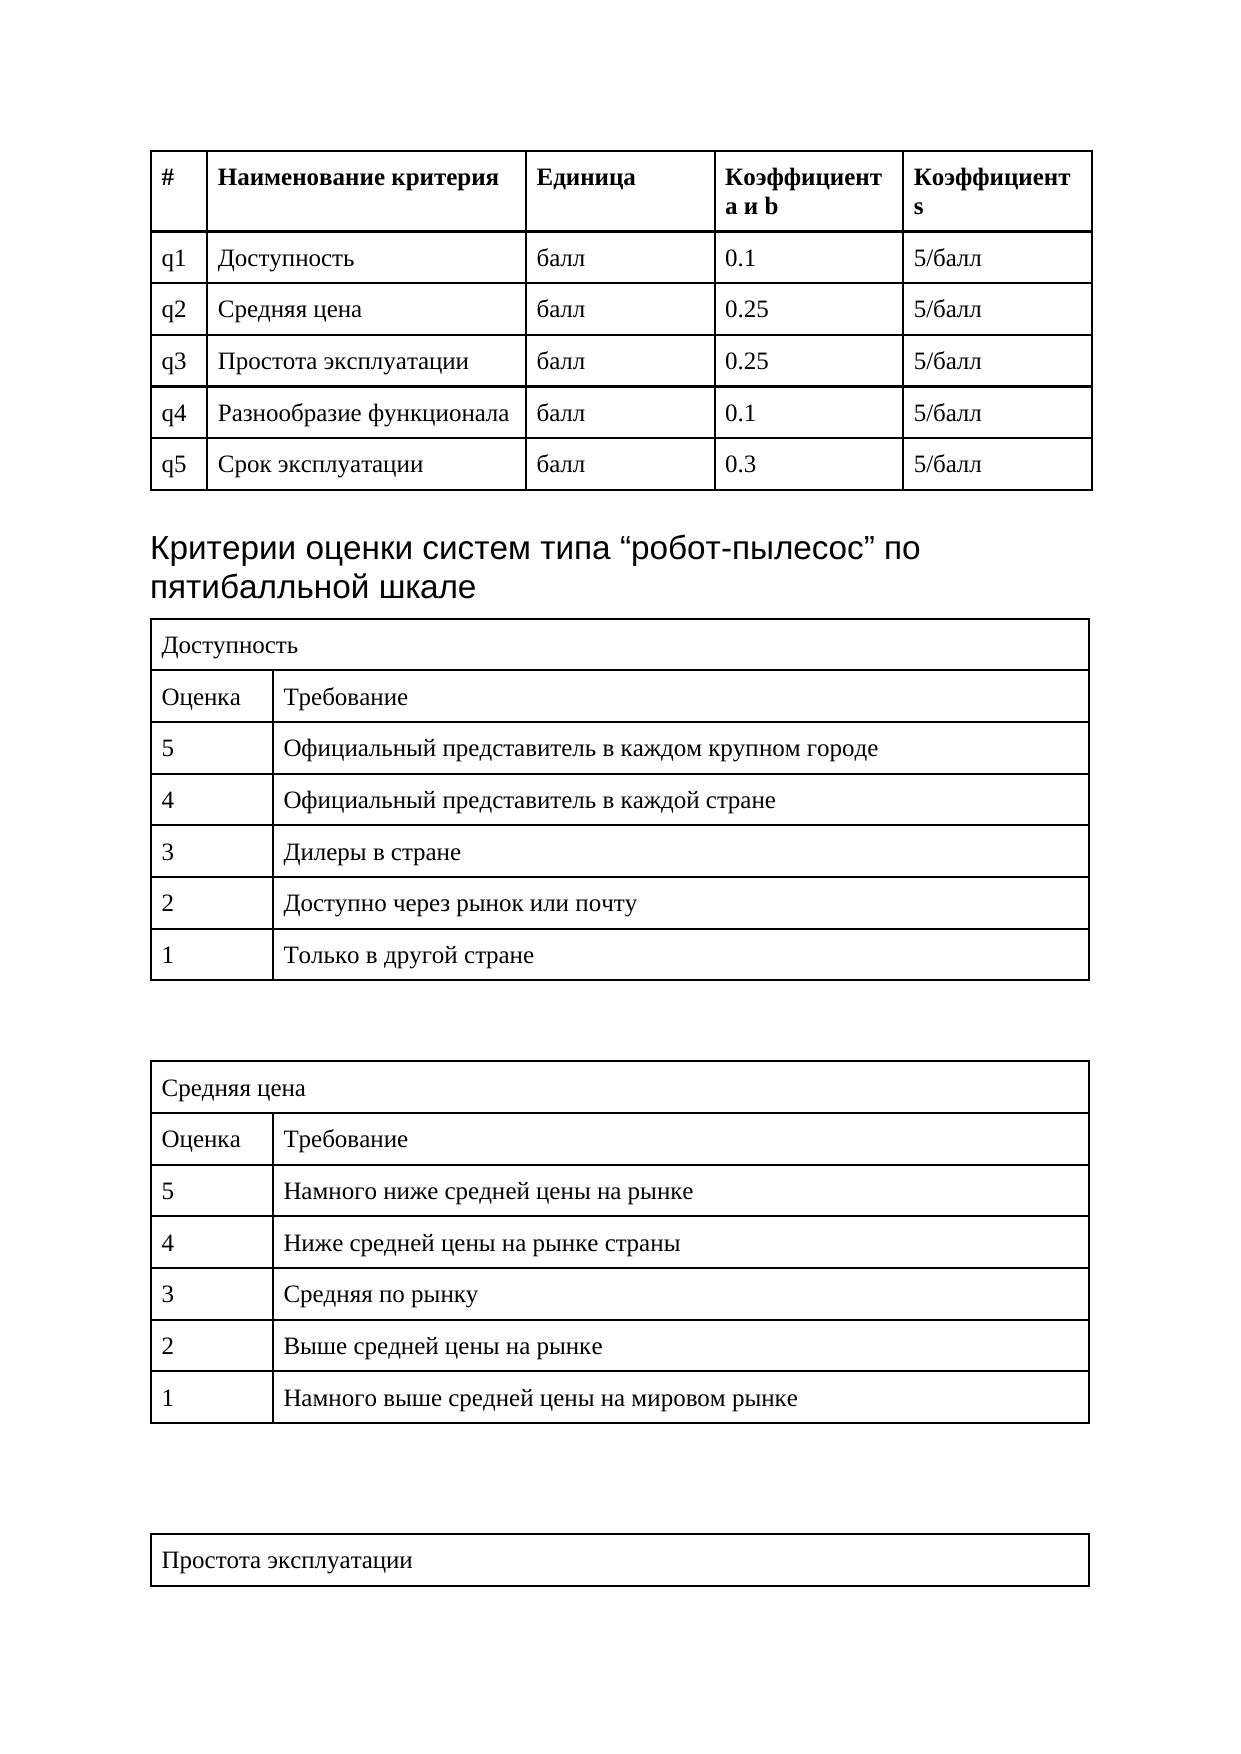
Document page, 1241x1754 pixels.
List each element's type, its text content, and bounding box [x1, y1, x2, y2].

table_header Средняя цена [152, 1062, 1088, 1112]
table_cell 0.1 [716, 233, 902, 282]
table_cell 5/балл [904, 336, 1091, 385]
table_cell Оценка [152, 1114, 272, 1163]
table_cell 4 [152, 1217, 272, 1267]
table_cell 2 [152, 878, 272, 928]
table_cell балл [527, 336, 714, 385]
table_header # [152, 152, 206, 230]
table_cell Только в другой стране [274, 930, 1088, 979]
subtitle Критерии оценки систем типа “робот-пылесос” по пятибалльной шкале [150, 528, 1090, 605]
table_header Наименование критерия [208, 152, 525, 230]
table_cell 5/балл [904, 439, 1091, 489]
table_cell Выше средней цены на рынке [274, 1321, 1088, 1370]
table_cell 0.3 [716, 439, 902, 489]
table_header Единица [527, 152, 714, 230]
table_cell 5/балл [904, 233, 1091, 282]
table_cell 1 [152, 1372, 272, 1422]
table_cell Разнообразие функционала [208, 388, 525, 437]
table_cell 5/балл [904, 388, 1091, 437]
table_cell 0.25 [716, 284, 902, 334]
table_cell 3 [152, 1269, 272, 1318]
table_cell q5 [152, 439, 206, 489]
table_header Простота эксплуатации [152, 1535, 1088, 1584]
table_header Коэффициент s [904, 152, 1091, 230]
table_cell 5 [152, 723, 272, 773]
table_cell Дилеры в стране [274, 826, 1088, 876]
table_cell q2 [152, 284, 206, 334]
table_cell 1 [152, 930, 272, 979]
table_cell Ниже средней цены на рынке страны [274, 1217, 1088, 1267]
table_cell 2 [152, 1321, 272, 1370]
table_header Доступность [152, 620, 1088, 669]
table_cell Средняя цена [208, 284, 525, 334]
table_cell балл [527, 233, 714, 282]
table_cell 0.1 [716, 388, 902, 437]
table_cell q3 [152, 336, 206, 385]
table_cell Требование [274, 671, 1088, 721]
table_cell Срок эксплуатации [208, 439, 525, 489]
table_cell балл [527, 439, 714, 489]
table_header Коэффициент a и b [716, 152, 902, 230]
table_cell 3 [152, 826, 272, 876]
table_cell q4 [152, 388, 206, 437]
table_cell Требование [274, 1114, 1088, 1163]
table_cell 0.25 [716, 336, 902, 385]
table_cell Доступно через рынок или почту [274, 878, 1088, 928]
table_cell 5/балл [904, 284, 1091, 334]
table_cell Оценка [152, 671, 272, 721]
table_cell 5 [152, 1166, 272, 1215]
table_cell Официальный представитель в каждой стране [274, 775, 1088, 824]
table_cell Официальный представитель в каждом крупном городе [274, 723, 1088, 773]
table_cell Намного ниже средней цены на рынке [274, 1166, 1088, 1215]
table_cell 4 [152, 775, 272, 824]
table_cell балл [527, 284, 714, 334]
table_cell Простота эксплуатации [208, 336, 525, 385]
table_cell Намного выше средней цены на мировом рынке [274, 1372, 1088, 1422]
table_cell балл [527, 388, 714, 437]
table_cell Средняя по рынку [274, 1269, 1088, 1318]
table_cell Доступность [208, 233, 525, 282]
table_cell q1 [152, 233, 206, 282]
